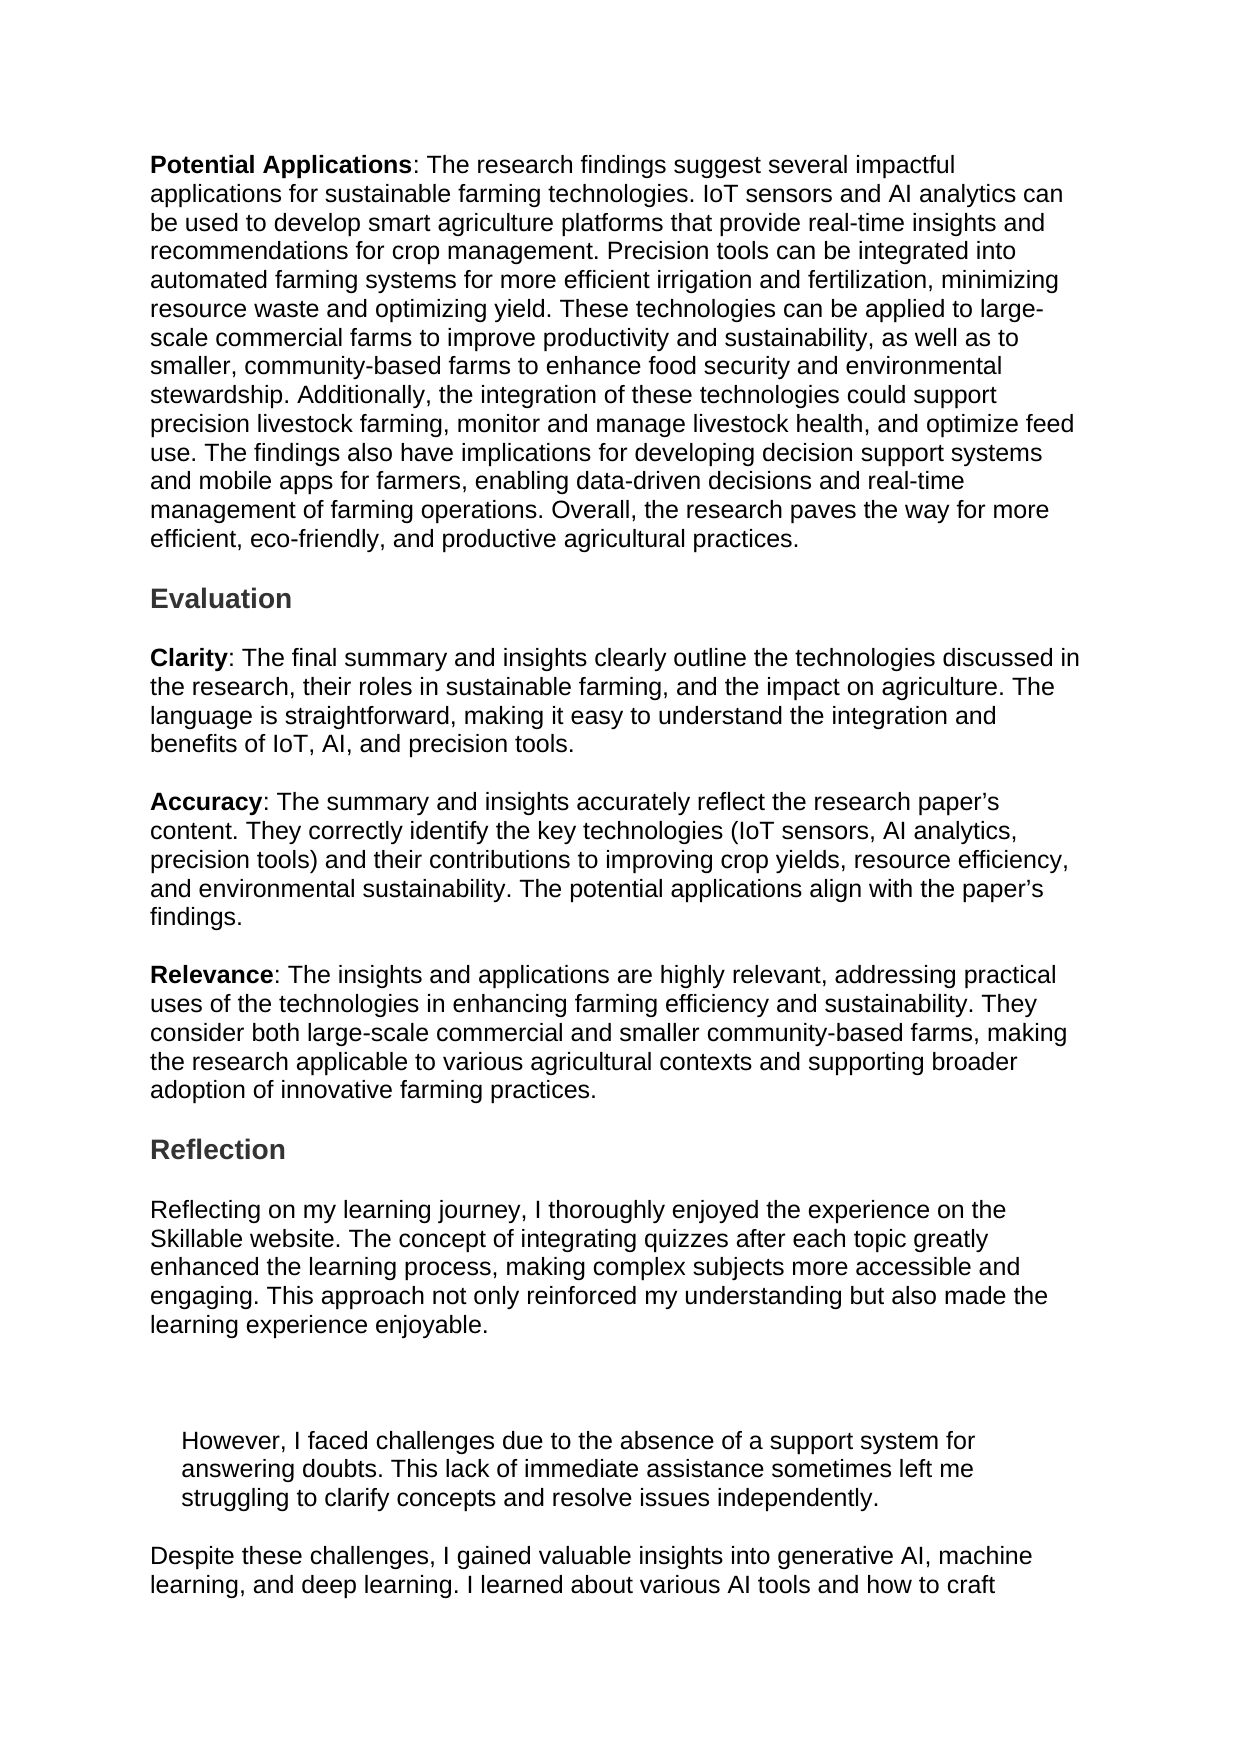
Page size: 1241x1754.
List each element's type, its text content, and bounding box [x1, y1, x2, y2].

text Accuracy: The summary and insights accurately reflect the research paper’s content. They correctly identify the key technologies (IoT sensors, AI analytics, precision tools) and their contributions to improving crop yields, resource efficiency, and environmental sustainability. The potential applications align with the paper’s findings. [150, 787, 1090, 931]
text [150, 1541, 1090, 1598]
subtitle Evaluation [150, 582, 1090, 614]
text Relevance: The insights and applications are highly relevant, addressing practical uses of the technologies in enhancing farming efficiency and sustainability. They consider both large-scale commercial and smaller community-based farms, making the research applicable to various agricultural contexts and supporting broader adoption of innovative farming practices. [150, 960, 1090, 1104]
text Potential Applications: The research findings suggest several impactful applications for sustainable farming technologies. IoT sensors and AI analytics can be used to develop smart agriculture platforms that provide real-time insights and recommendations for crop management. Precision tools can be integrated into automated farming systems for more efficient irrigation and fertilization, minimizing resource waste and optimizing yield. These technologies can be applied to large-scale commercial farms to improve productivity and sustainability, as well as to smaller, community-based farms to enhance food security and environmental stewardship. Additionally, the integration of these technologies could support precision livestock farming, monitor and manage livestock health, and optimize feed use. The findings also have implications for developing decision support systems and mobile apps for farmers, enabling data-driven decisions and real-time management of farming operations. Overall, the research paves the way for more efficient, eco-friendly, and productive agricultural practices. [150, 150, 1090, 552]
text Clarity: The final summary and insights clearly outline the technologies discussed in the research, their roles in sustainable farming, and the impact on agriculture. The language is straightforward, making it easy to understand the integration and benefits of IoT, AI, and precision tools. [150, 643, 1090, 758]
text Reflecting on my learning journey, I thoroughly enjoyed the experience on the Skillable website. The concept of integrating quizzes after each topic greatly enhanced the learning process, making complex subjects more accessible and engaging. This approach not only reinforced my understanding but also made the learning experience enjoyable. [150, 1195, 1059, 1338]
text However, I faced challenges due to the absence of a support system for answering doubts. This lack of immediate assistance sometimes left me struggling to clarify concepts and resolve issues independently. [181, 1426, 1059, 1512]
subtitle Reflection [150, 1133, 1090, 1166]
